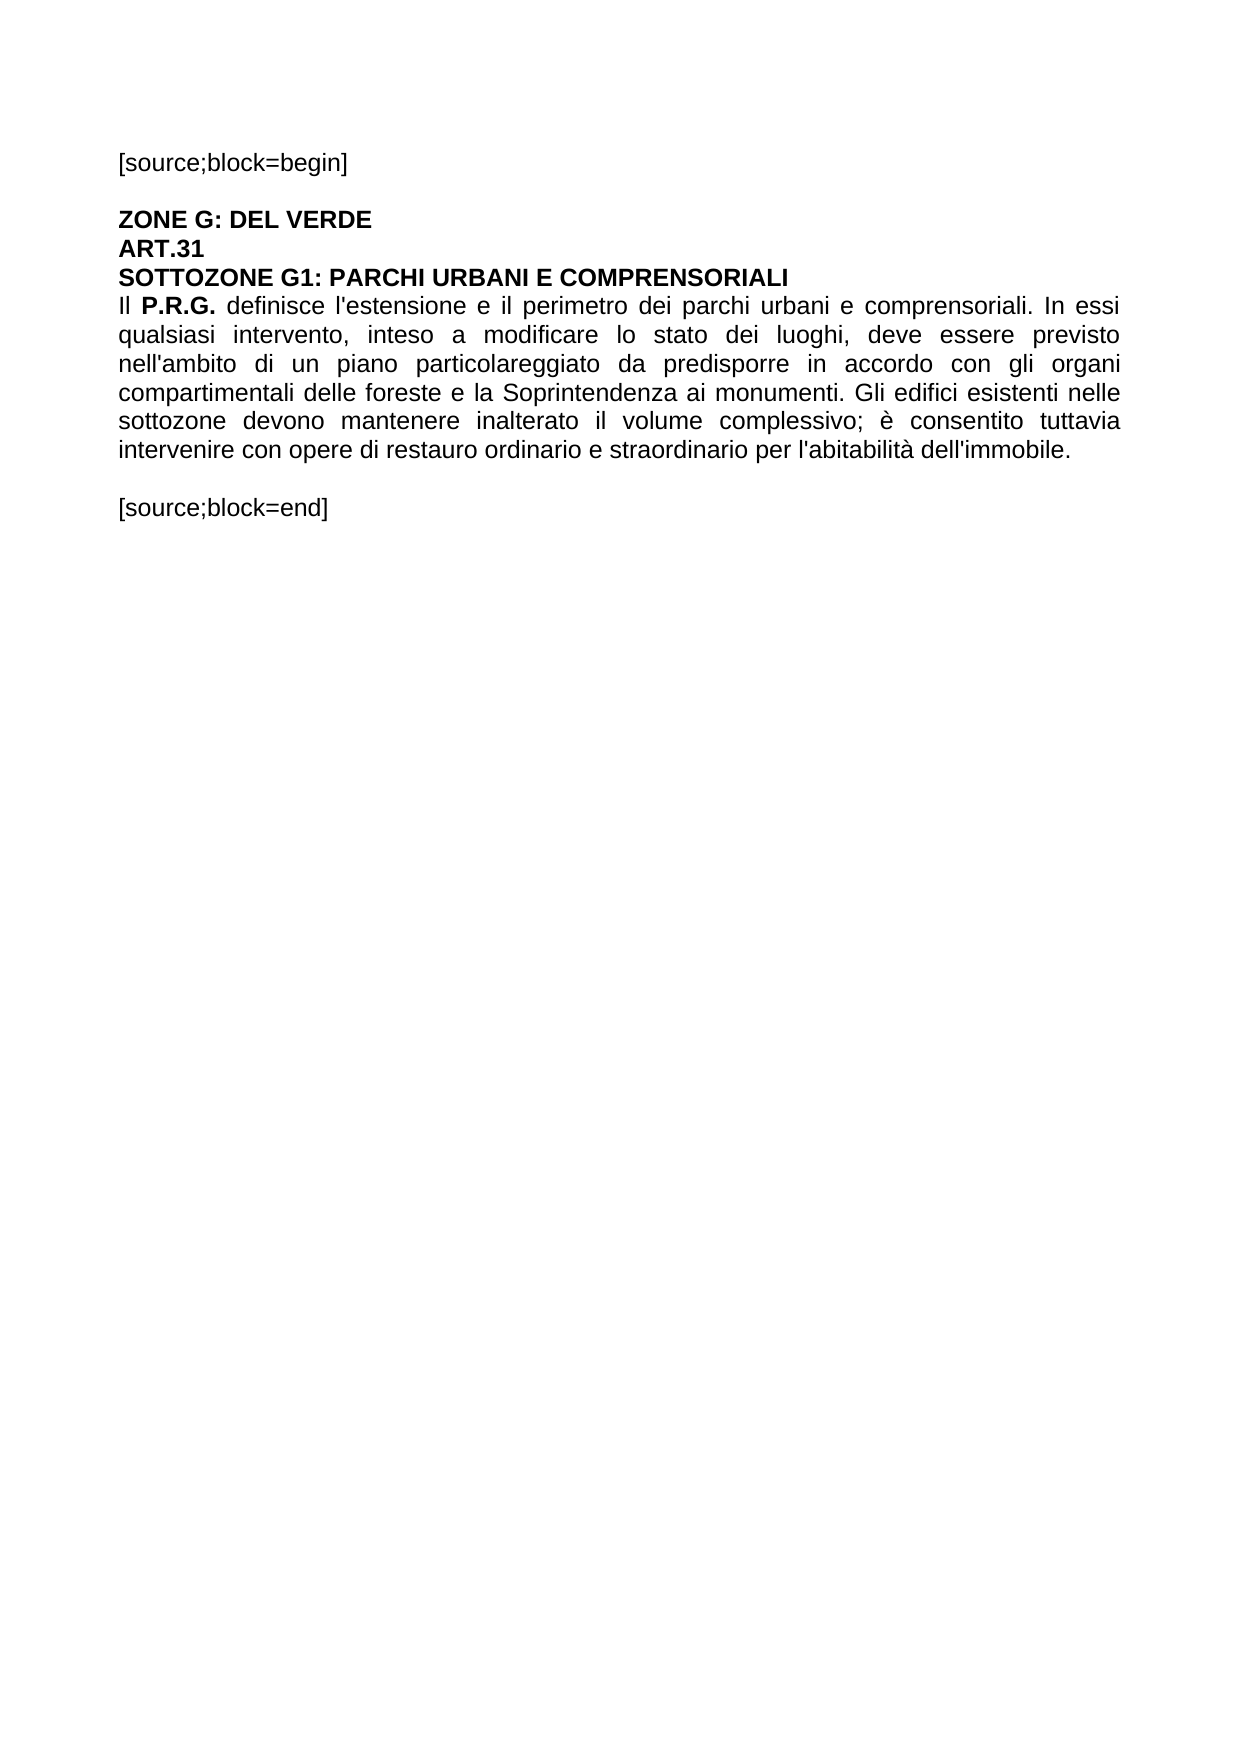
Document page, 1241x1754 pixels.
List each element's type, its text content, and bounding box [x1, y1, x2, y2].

text ZONE G: DEL VERDE [118, 205, 1122, 234]
text [source;block=begin] [118, 148, 1122, 176]
text ART.31 [118, 234, 1122, 263]
text SOTTOZONE G1: PARCHI URBANI E COMPRENSORIALI [118, 263, 1122, 291]
text [source;block=end] [118, 493, 1122, 521]
text Il P.R.G. definisce l'estensione e il perimetro dei parchi urbani e comprensoriali. In essi qualsiasi intervento, inteso a modificare lo stato dei luoghi, deve essere previsto nell'ambito di un piano particolareggiato da predisporre in accordo con gli organi compartimentali delle foreste e la Soprintendenza ai monumenti. Gli edifici esistenti nelle sottozone devono mantenere inalterato il volume complessivo; è consentito tuttavia intervenire con opere di restauro ordinario e straordinario per l'abitabilità dell'immobile. [118, 291, 1122, 464]
